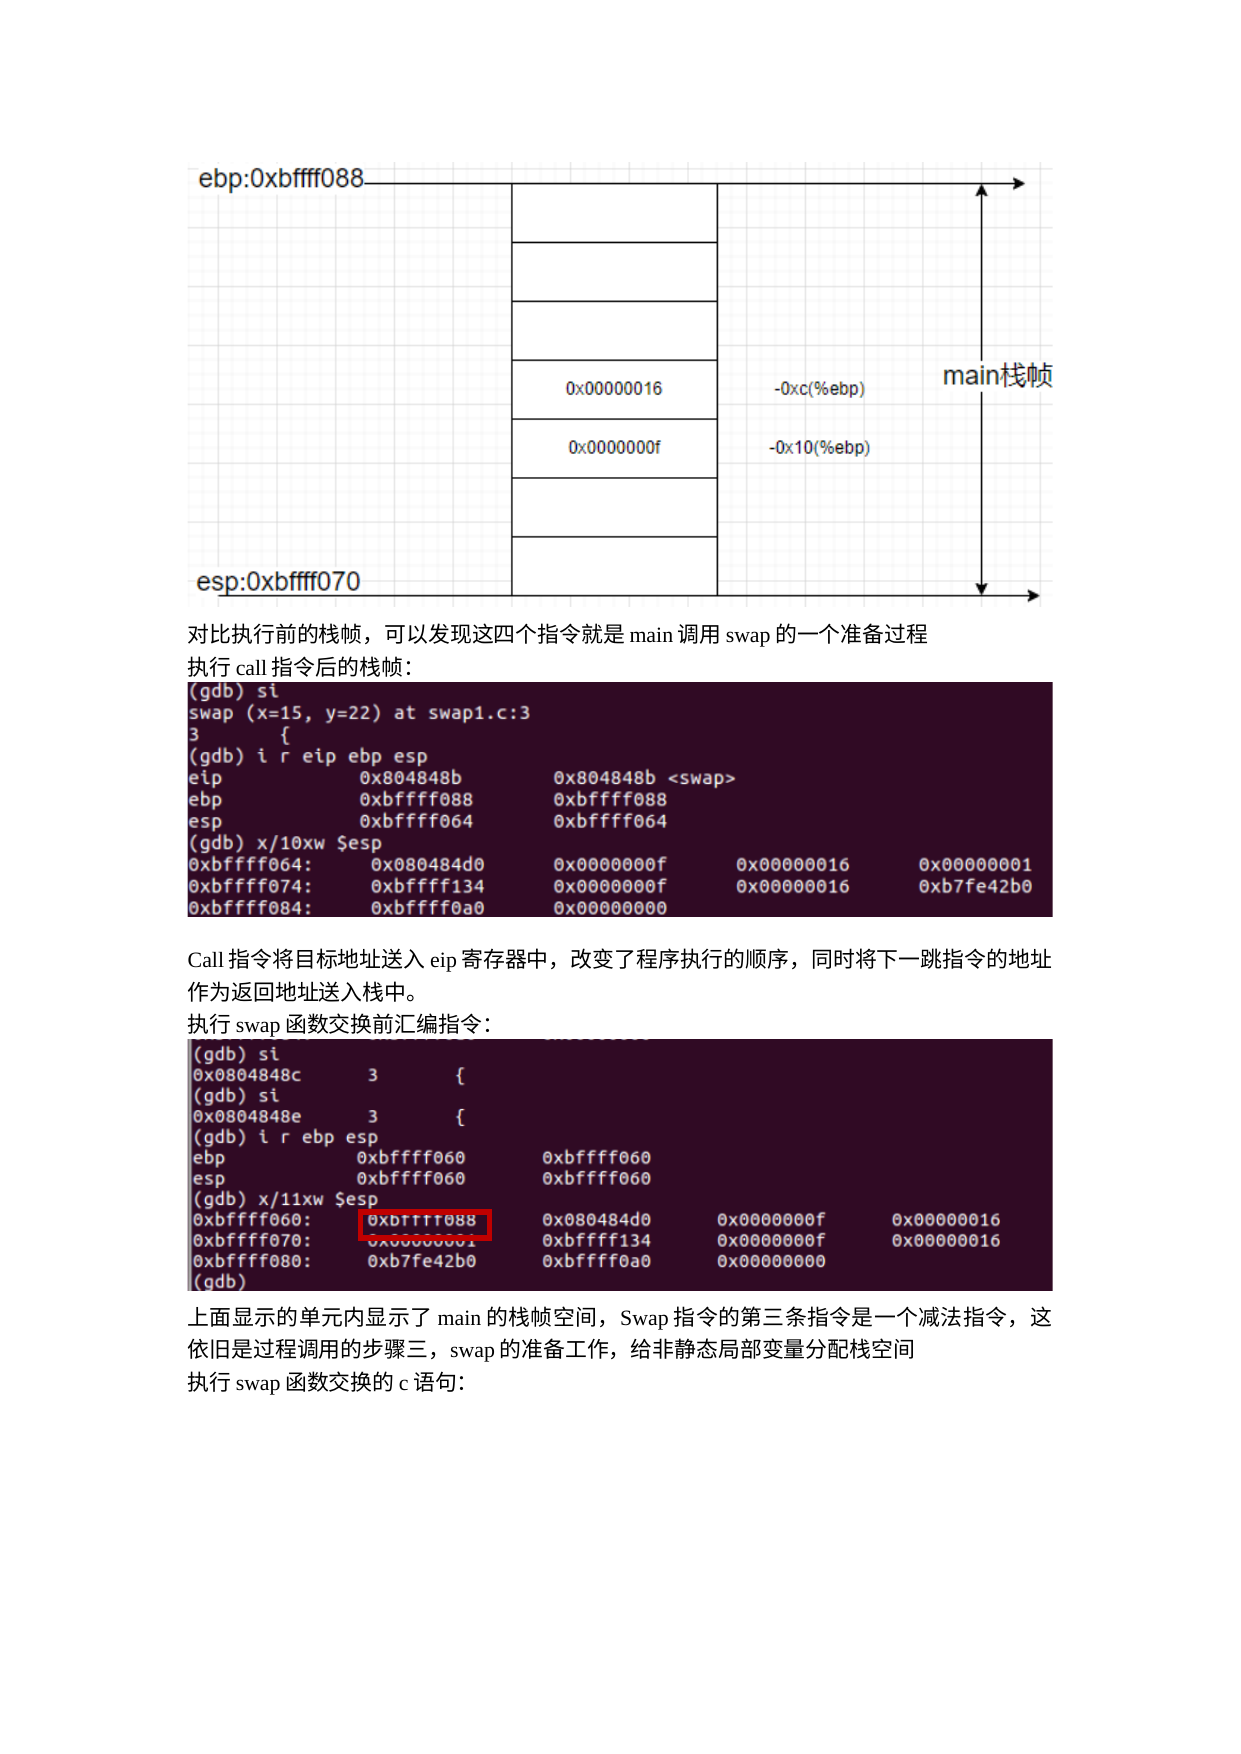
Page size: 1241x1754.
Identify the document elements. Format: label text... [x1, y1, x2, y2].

picture [187, 162, 1053, 607]
picture [187, 1039, 1053, 1291]
text 上面显示的单元内显示了main的栈帧空间，Swap指令的第三条指令是一个减法指令，这依旧是过程调用的步骤三，swap的准备工作，给非静态局部变量分配栈空间 [187, 1299, 1053, 1364]
text Call指令将目标地址送入eip寄存器中，改变了程序执行的顺序，同时将下一跳指令的地址作为返回地址送入栈中。 [187, 942, 1053, 1007]
text 执行call指令后的栈帧： [187, 649, 1053, 682]
text 执行swap函数交换的c语句： [187, 1364, 1053, 1397]
text 对比执行前的栈帧，可以发现这四个指令就是main调用swap的一个准备过程 [187, 617, 1053, 649]
text 执行swap函数交换前汇编指令： [187, 1007, 1053, 1039]
picture [187, 682, 1053, 917]
